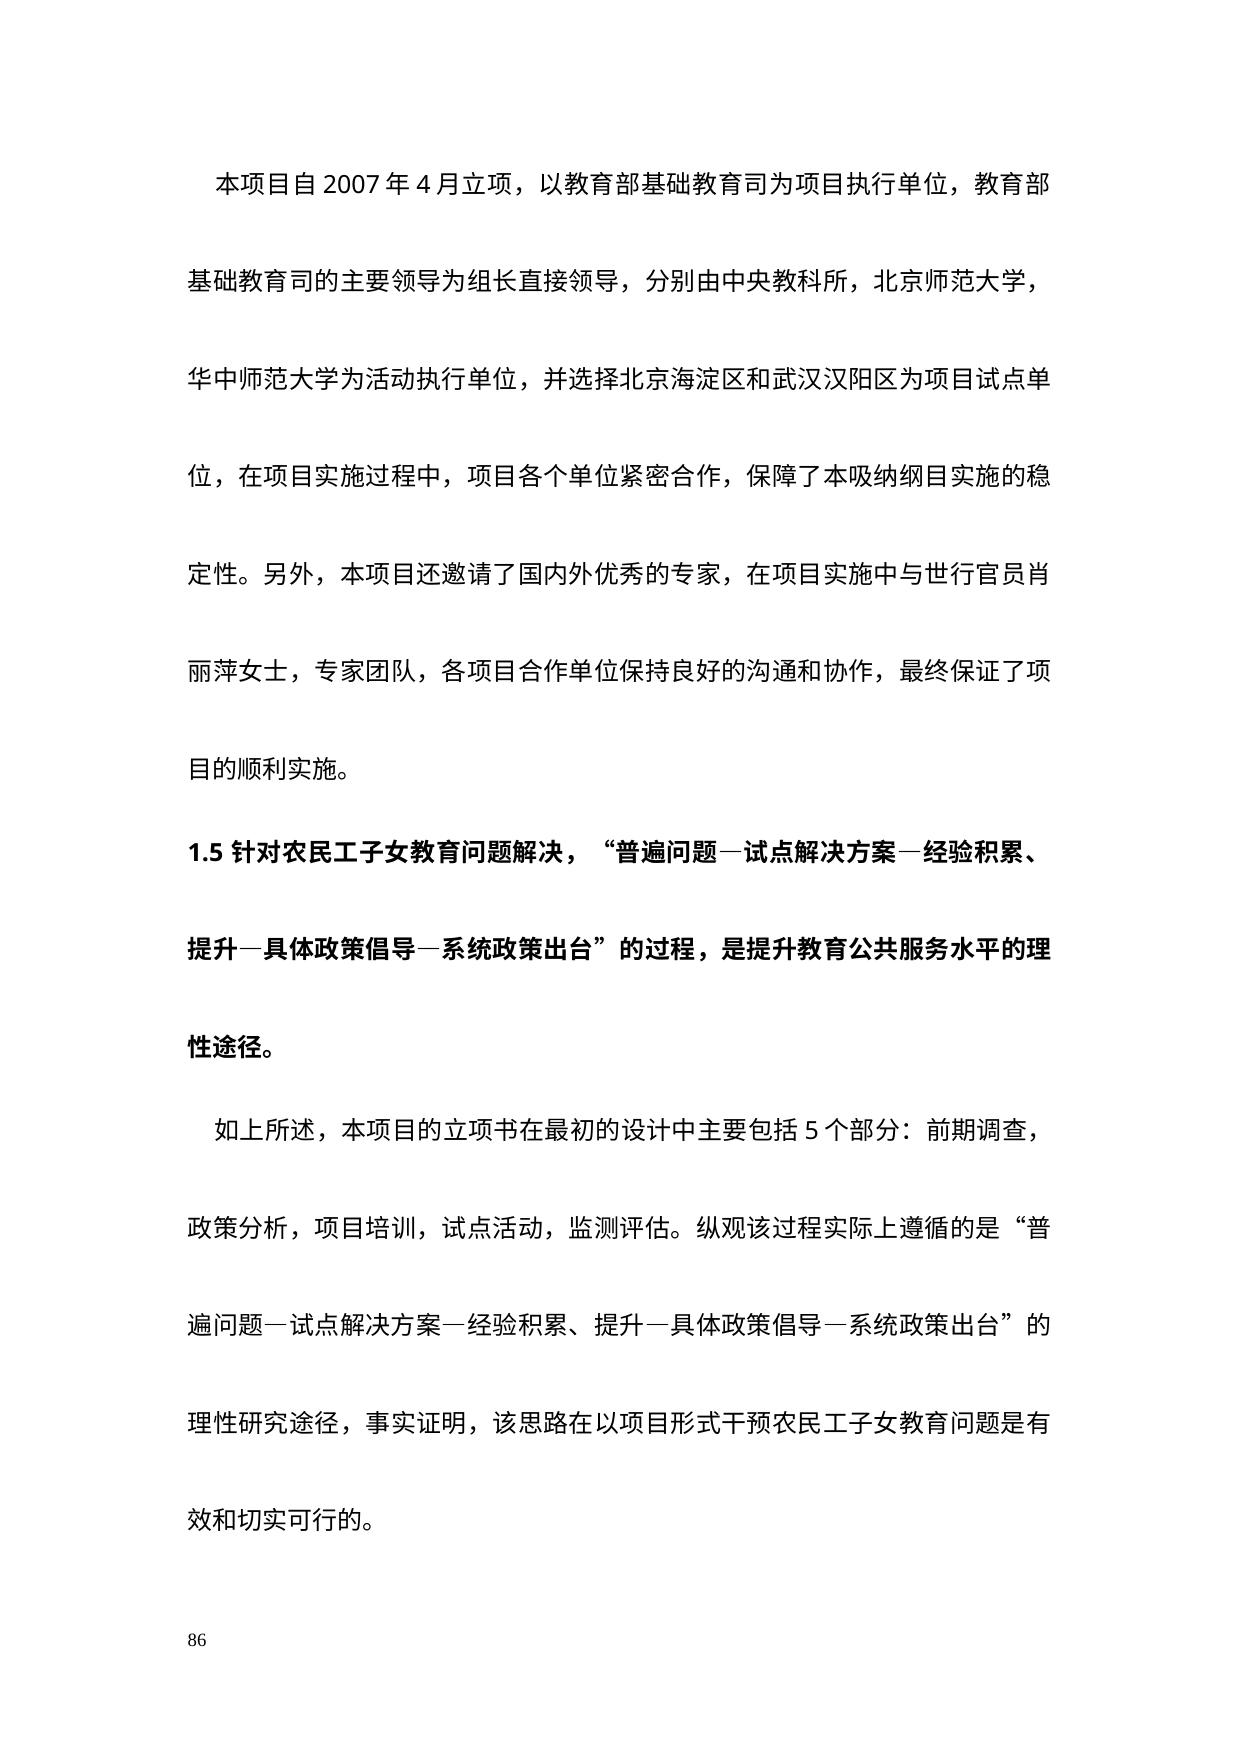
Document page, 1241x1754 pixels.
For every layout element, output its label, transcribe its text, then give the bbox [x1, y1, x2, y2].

text 本项目自2007年4月立项，以教育部基础教育司为项目执行单位，教育部基础教育司的主要领导为组长直接领导，分别由中央教科所，北京师范大学，华中师范大学为活动执行单位，并选择北京海淀区和武汉汉阳区为项目试点单位，在项目实施过程中，项目各个单位紧密合作，保障了本吸纳纲目实施的稳定性。另外，本项目还邀请了国内外优秀的专家，在项目实施中与世行官员肖丽萍女士，专家团队，各项目合作单位保持良好的沟通和协作，最终保证了项目的顺利实施。 [187, 150, 1053, 800]
text 如上所述，本项目的立项书在最初的设计中主要包括5个部分：前期调查，政策分析，项目培训，试点活动，监测评估。纵观该过程实际上遵循的是“普遍问题—试点解决方案—经验积累、提升—具体政策倡导—系统政策出台”的理性研究途径，事实证明，该思路在以项目形式干预农民工子女教育问题是有效和切实可行的。 [187, 1096, 1053, 1551]
text 1.5 针对农民工子女教育问题解决，“普遍问题—试点解决方案—经验积累、提升—具体政策倡导—系统政策出台”的过程，是提升教育公共服务水平的理性途径。 [187, 818, 1053, 1078]
